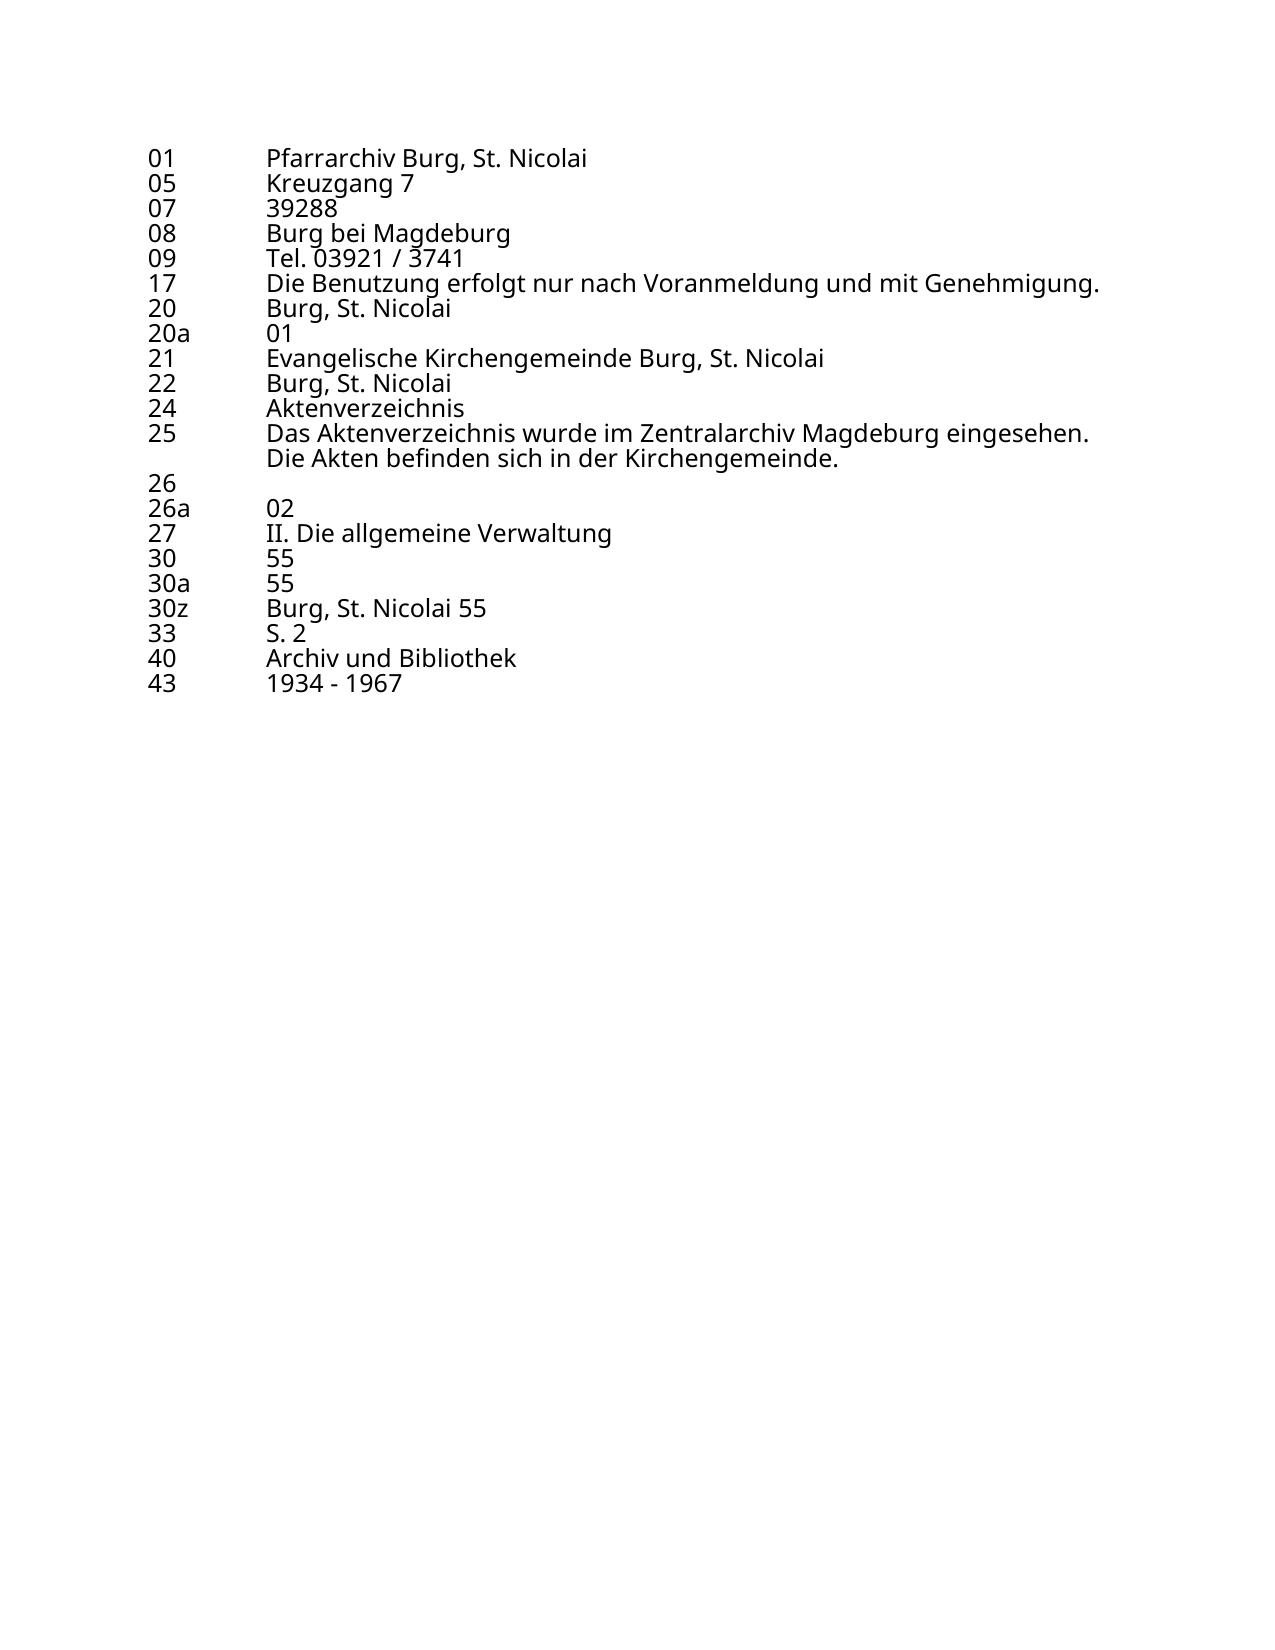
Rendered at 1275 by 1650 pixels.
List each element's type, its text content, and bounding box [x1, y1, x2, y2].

text 01 Pfarrarchiv Burg, St. Nicolai [148, 148, 1127, 173]
text 08 Burg bei Magdeburg [148, 223, 1127, 248]
text 07 39288 [148, 198, 1127, 223]
text 30 55 [148, 548, 1127, 573]
text 40 Archiv und s[Bibliothek]s [148, 648, 1127, 673]
text 27 II. Die allgemeine Verwaltung [148, 523, 1127, 548]
text 21 Evangelische Kirchengemeinde Burg, St. Nicolai [148, 348, 1127, 373]
text 20 Burg, St. Nicolai [148, 298, 1127, 323]
text 25 Das Aktenverzeichnis wurde im Zentralarchiv Magdeburg eingesehen. Die Akten befinden sich in der Kirchengemeinde. [148, 423, 1127, 473]
text 17 Die Benutzung erfolgt nur nach Voranmeldung und mit Genehmigung. [148, 273, 1127, 298]
text 30a 55 [148, 573, 1127, 598]
text 24 Aktenverzeichnis [148, 398, 1127, 423]
text 26a 02 [148, 498, 1127, 523]
text 20a 01 [148, 323, 1127, 348]
text 05 Kreuzgang 7 [148, 173, 1127, 198]
text 09 Tel. 03921 / 3741 [148, 248, 1127, 273]
text 26 <-> [148, 473, 1127, 498]
text 43 1934 - 1967 [148, 673, 1127, 698]
text 22 o[Burg]o, St. Nicolai [148, 373, 1127, 398]
text 30z Burg, St. Nicolai 55 [148, 598, 1127, 623]
text 33 S. 2 [148, 623, 1127, 648]
